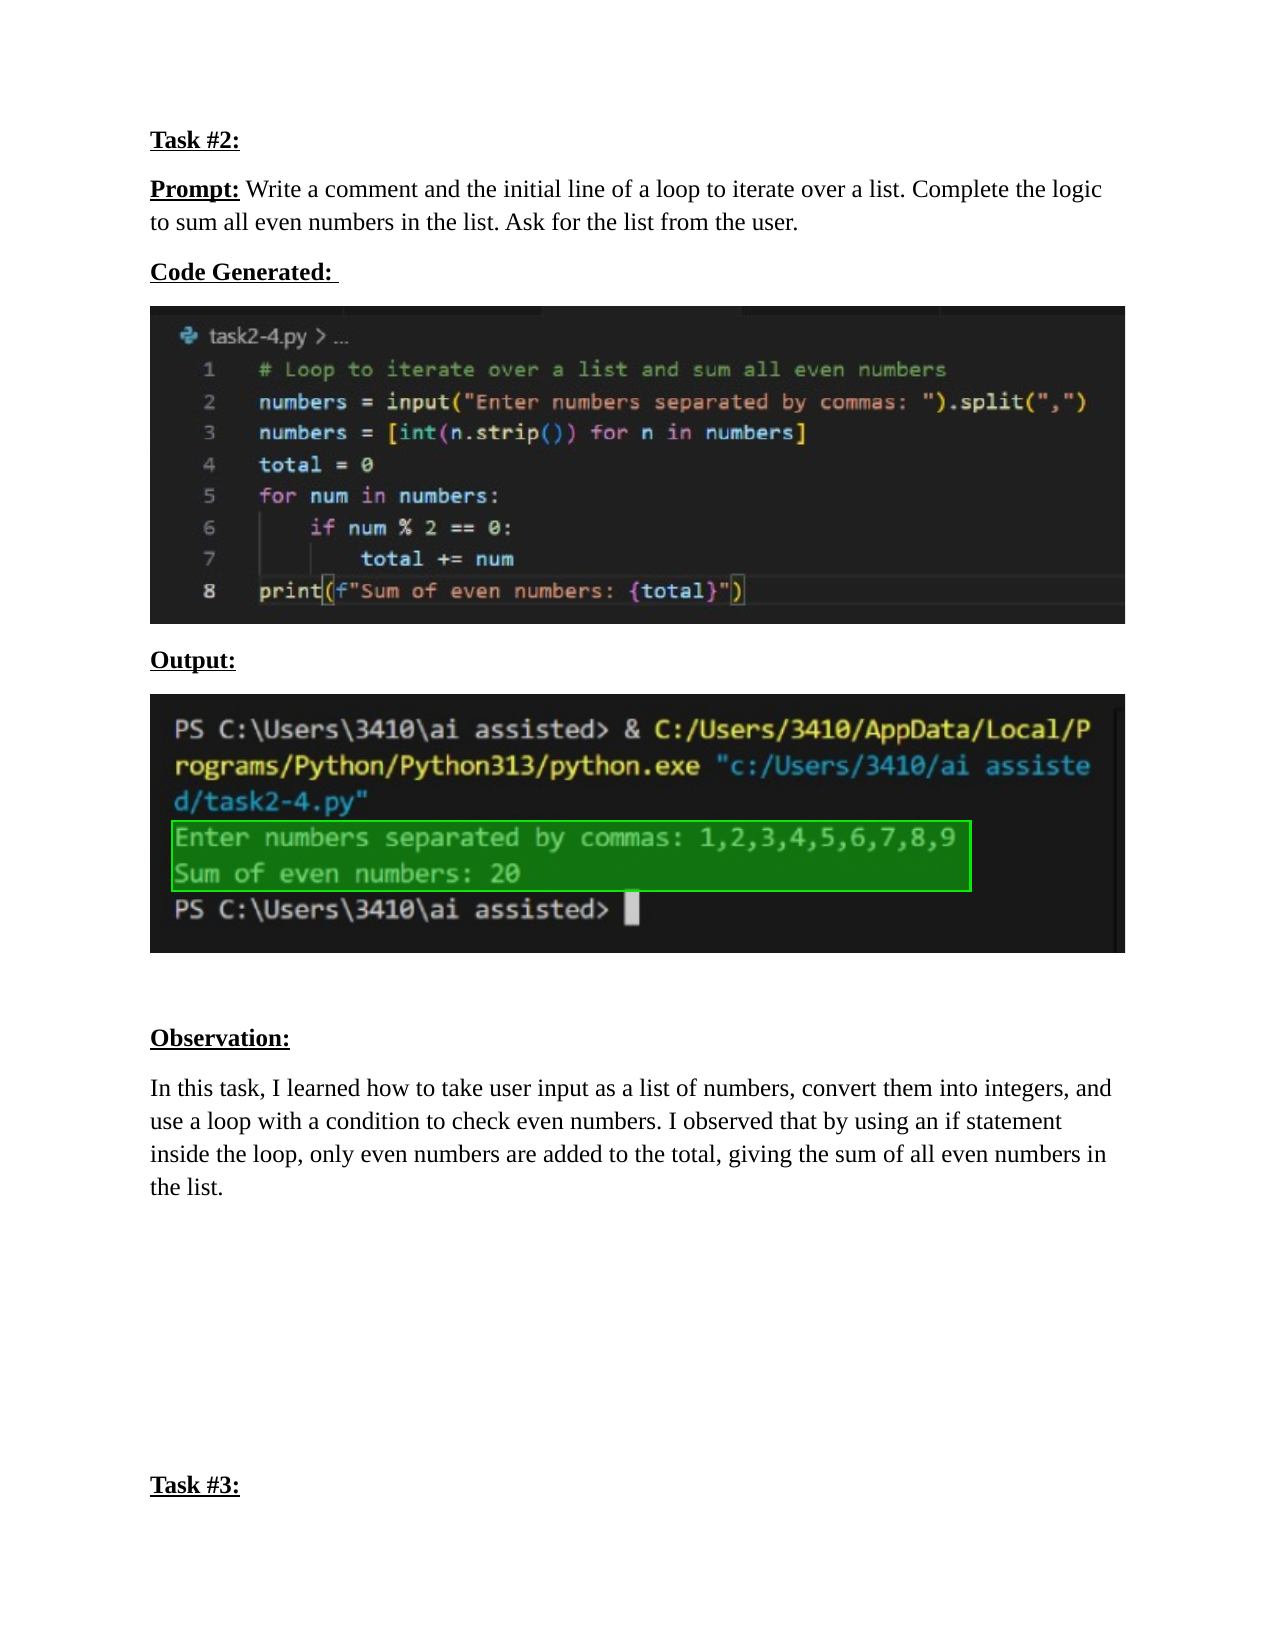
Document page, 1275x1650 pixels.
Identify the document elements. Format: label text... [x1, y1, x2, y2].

text In this task, I learned how to take user input as a list of numbers, convert them into integers, and use a loop with a condition to check even numbers. I observed that by using an if statement inside the loop, only even numbers are added to the total, giving the sum of all even numbers in the list. [150, 1073, 1125, 1201]
text Output: [150, 645, 1125, 674]
text Prompt: Write a comment and the initial line of a loop to iterate over a list. Complete the logic to sum all even numbers in the list. Ask for the list from the user. [150, 174, 1125, 236]
text Task #2: [150, 125, 1125, 153]
text Observation: [150, 1023, 1125, 1052]
text Task #3: [150, 1470, 1125, 1499]
picture [150, 694, 1125, 953]
picture [150, 306, 1125, 624]
text Code Generated: [150, 257, 1125, 286]
